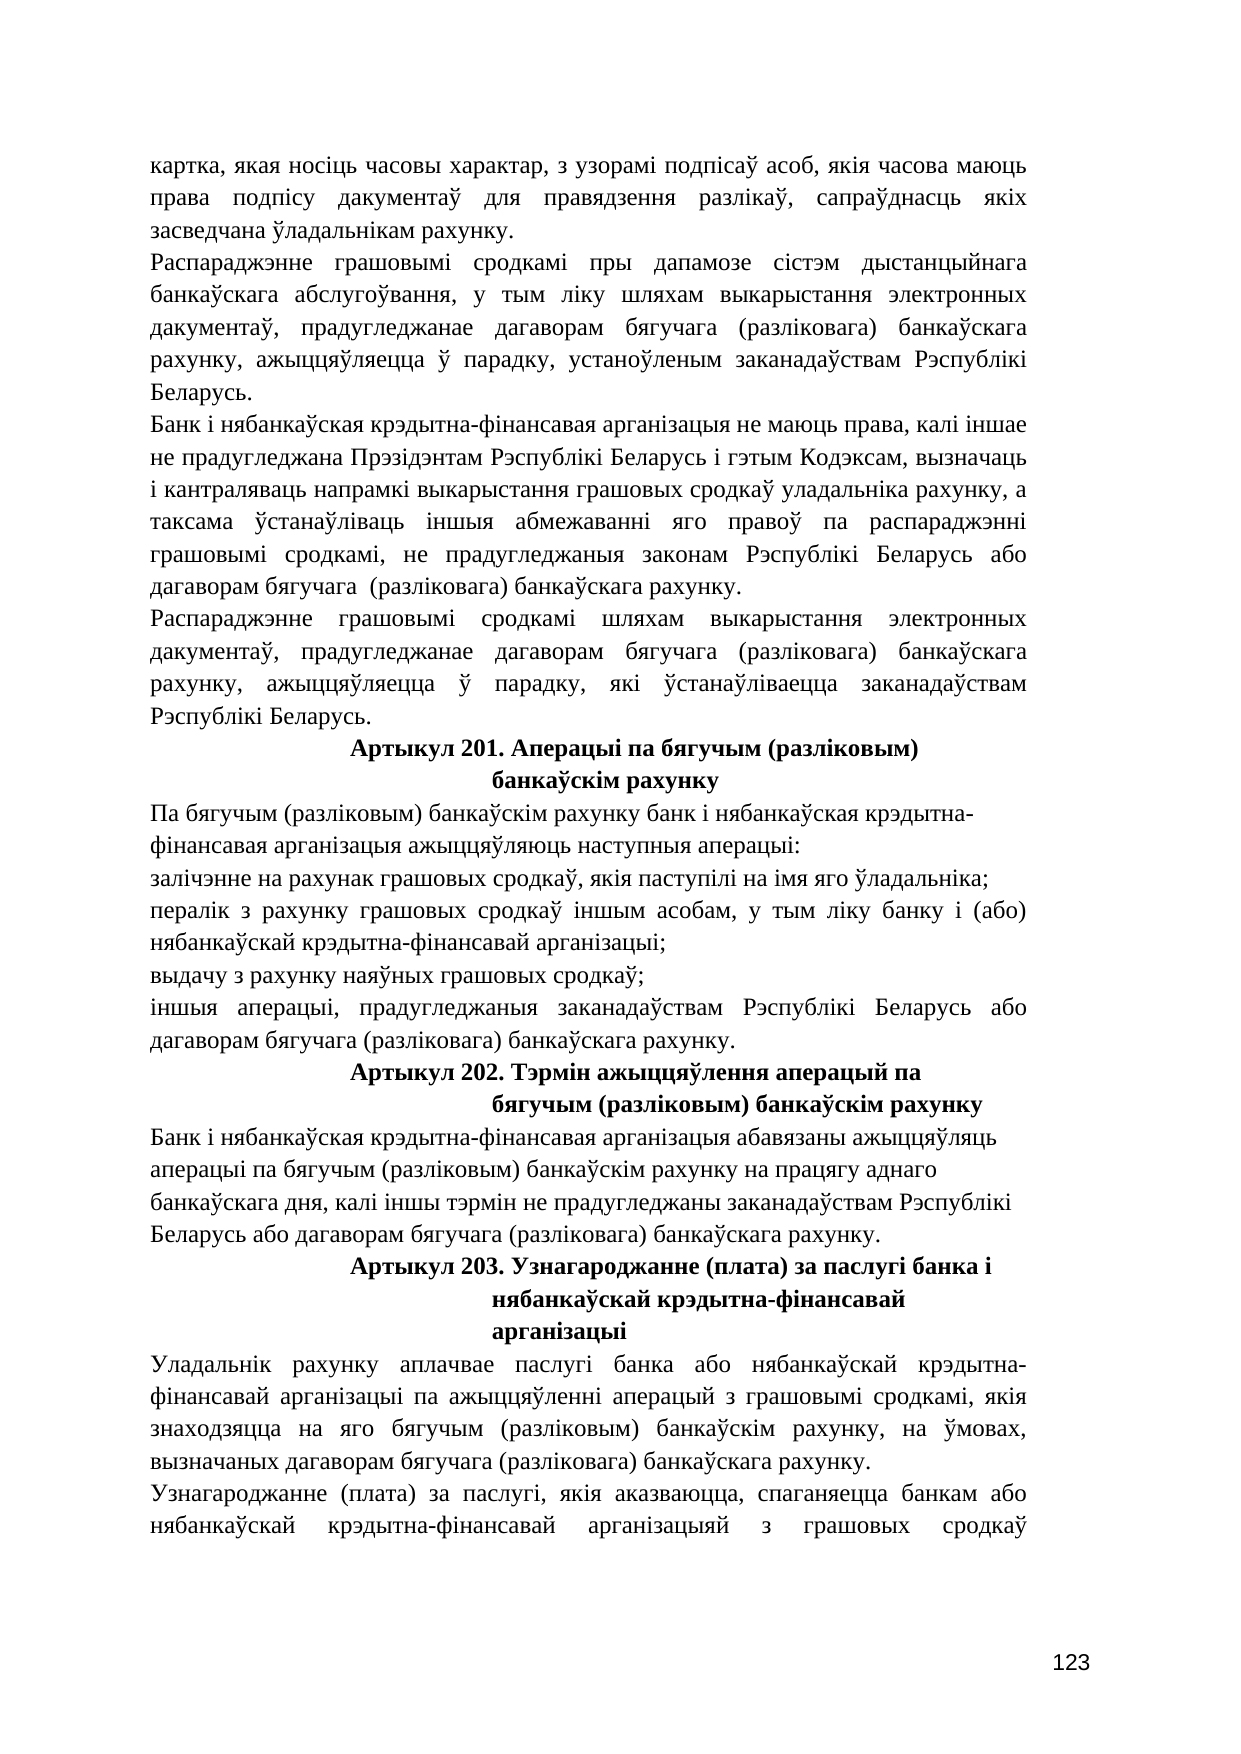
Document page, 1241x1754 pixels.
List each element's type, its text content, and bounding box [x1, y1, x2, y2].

text Распараджэнне грашовымі сродкамі шляхам выкарыстання электронных дакументаў, прадугледжанае дагаворам бягучага (разліковага) банкаўскага рахунку, ажыццяўляецца ў парадку, які ўстанаўліваецца заканадаўствам Рэспублікі Беларусь. [150, 603, 1028, 729]
text Артыкул 201. Аперацыі па бягучым (разліковым) банкаўскім рахунку [350, 733, 1028, 794]
text Артыкул 202. Тэрмін ажыццяўлення аперацый па бягучым (разліковым) банкаўскім рахунку [350, 1057, 1028, 1118]
text Артыкул 203. Узнагароджанне (плата) за паслугі банка і нябанкаўскай крэдытна-фінансавай арганізацыі [350, 1251, 1028, 1345]
text Па бягучым (разліковым) банкаўскім рахунку банк і нябанкаўская крэдытна-фінансавая арганізацыя ажыццяўляюць наступныя аперацыі: [150, 798, 1028, 859]
text пералік з рахунку грашовых сродкаў іншым асобам, у тым ліку банку і (або) нябанкаўскай крэдытна-фінансавай арганізацыі; [150, 895, 1028, 956]
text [150, 1478, 1028, 1539]
text Банк і нябанкаўская крэдытна-фінансавая арганізацыя не маюць права, калі іншае не прадугледжана Прэзідэнтам Рэспублікі Беларусь і гэтым Кодэксам, вызначаць і кантраляваць напрамкі выкарыстання грашовых сродкаў уладальніка рахунку, а таксама ўстанаўліваць іншыя абмежаванні яго правоў па распараджэнні грашовымі сродкамі, не прадугледжаныя законам Рэспублікі Беларусь або дагаворам бягучага (разліковага) банкаўскага рахунку. [150, 409, 1028, 600]
text выдачу з рахунку наяўных грашовых сродкаў; [150, 960, 1028, 989]
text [150, 150, 1028, 243]
text Банк і нябанкаўская крэдытна-фінансавая арганізацыя абавязаны ажыццяўляць аперацыі па бягучым (разліковым) банкаўскім рахунку на працягу аднаго банкаўскага дня, калі іншы тэрмін не прадугледжаны заканадаўствам Рэспублікі Беларусь або дагаворам бягучага (разліковага) банкаўскага рахунку. [150, 1122, 1028, 1248]
text Распараджэнне грашовымі сродкамі пры дапамозе сістэм дыстанцыйнага банкаўскага абслугоўвання, у тым ліку шляхам выкарыстання электронных дакументаў, прадугледжанае дагаворам бягучага (разліковага) банкаўскага рахунку, ажыццяўляецца ў парадку, устаноўленым заканадаўствам Рэспублікі Беларусь. [150, 247, 1028, 406]
text Уладальнік рахунку аплачвае паслугі банка або нябанкаўскай крэдытна-фінансавай арганізацыі па ажыццяўленні аперацый з грашовымі сродкамі, якія знаходзяцца на яго бягучым (разліковым) банкаўскім рахунку, на ўмовах, вызначаных дагаворам бягучага (разліковага) банкаўскага рахунку. [150, 1349, 1028, 1474]
text іншыя аперацыі, прадугледжаныя заканадаўствам Рэспублікі Беларусь або дагаворам бягучага (разліковага) банкаўскага рахунку. [150, 992, 1028, 1053]
text залічэнне на рахунак грашовых сродкаў, якія паступілі на імя яго ўладальніка; [150, 863, 1028, 891]
